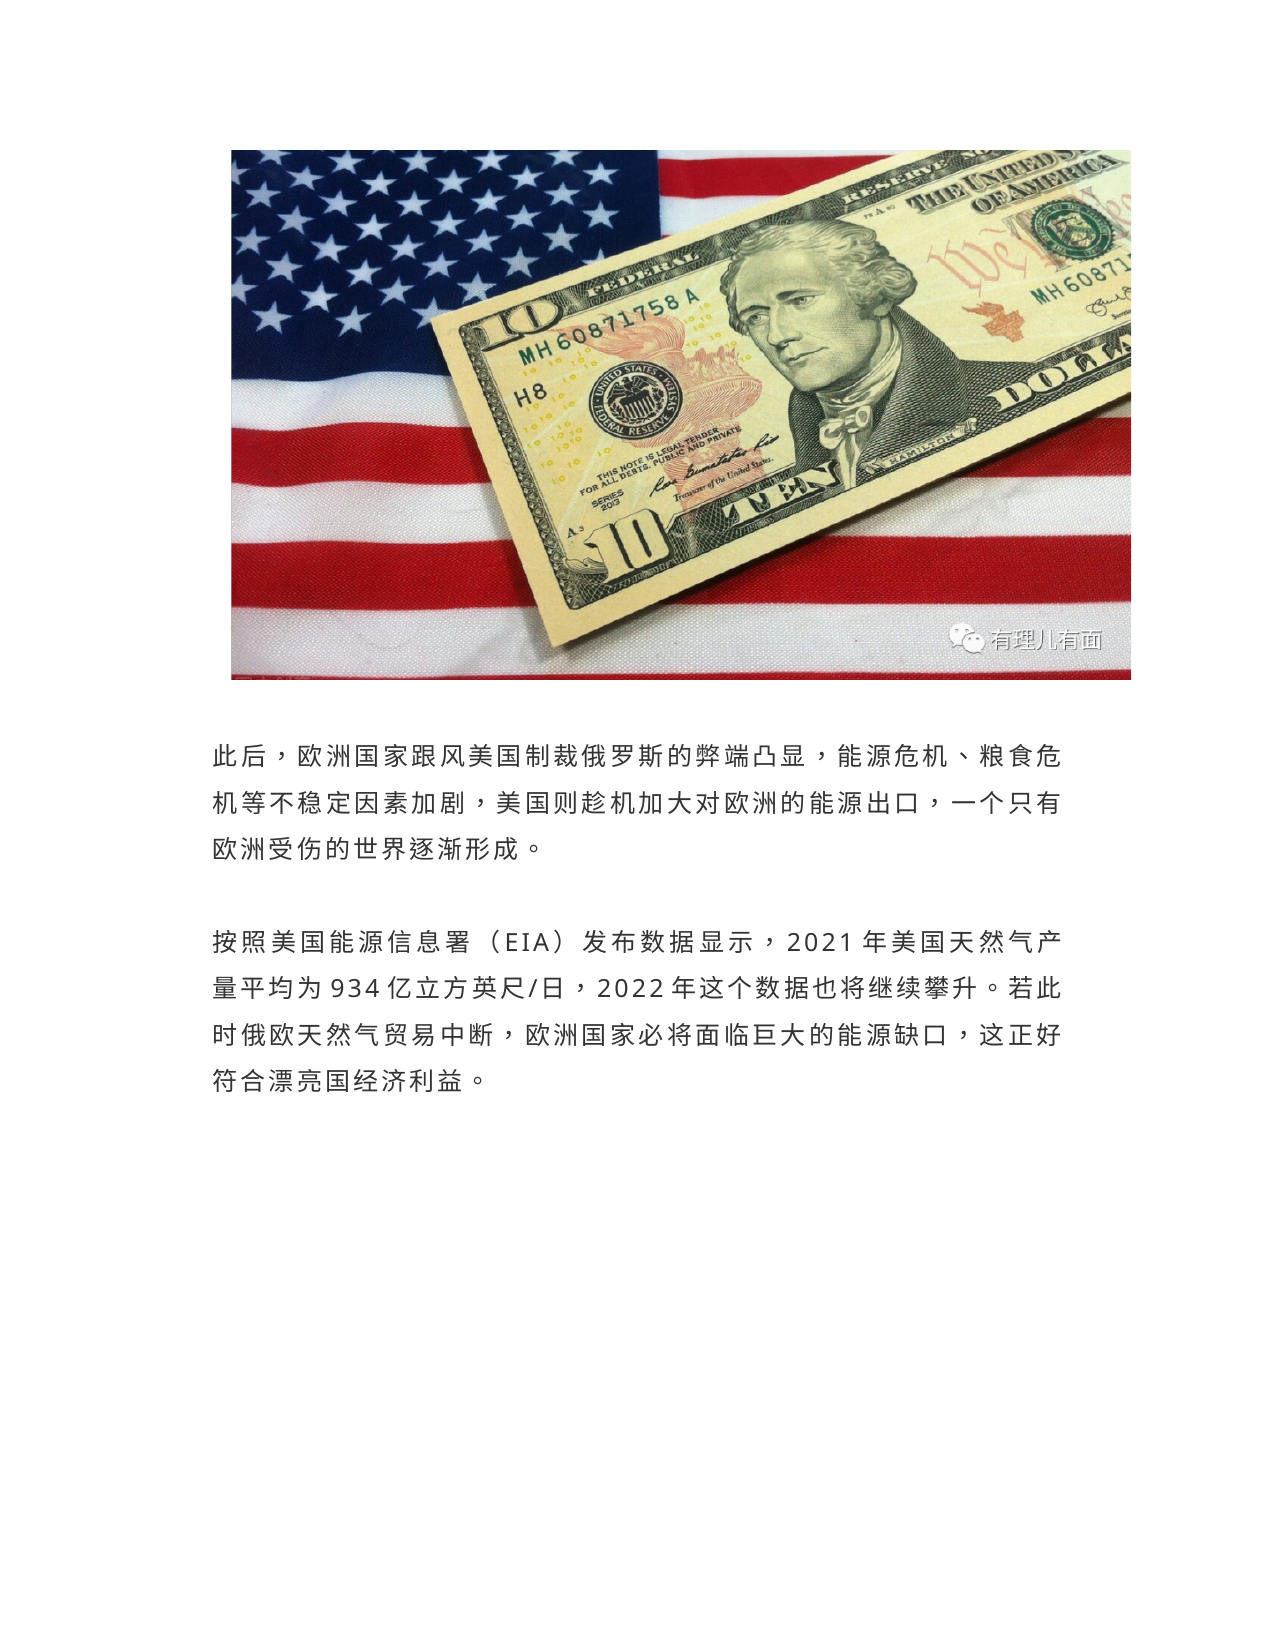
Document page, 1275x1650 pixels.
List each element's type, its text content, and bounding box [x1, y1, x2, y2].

picture [231, 150, 1132, 680]
text 按照美国能源信息署（EIA）发布数据显示，2021年美国天然气产量平均为934亿立方英尺/日，2022年这个数据也将继续攀升。若此时俄欧天然气贸易中断，欧洲国家必将面临巨大的能源缺口，这正好符合漂亮国经济利益。 [212, 912, 1062, 1098]
text 此后，欧洲国家跟风美国制裁俄罗斯的弊端凸显，能源危机、粮食危机等不稳定因素加剧，美国则趁机加大对欧洲的能源出口，一个只有欧洲受伤的世界逐渐形成。 [212, 726, 1062, 866]
